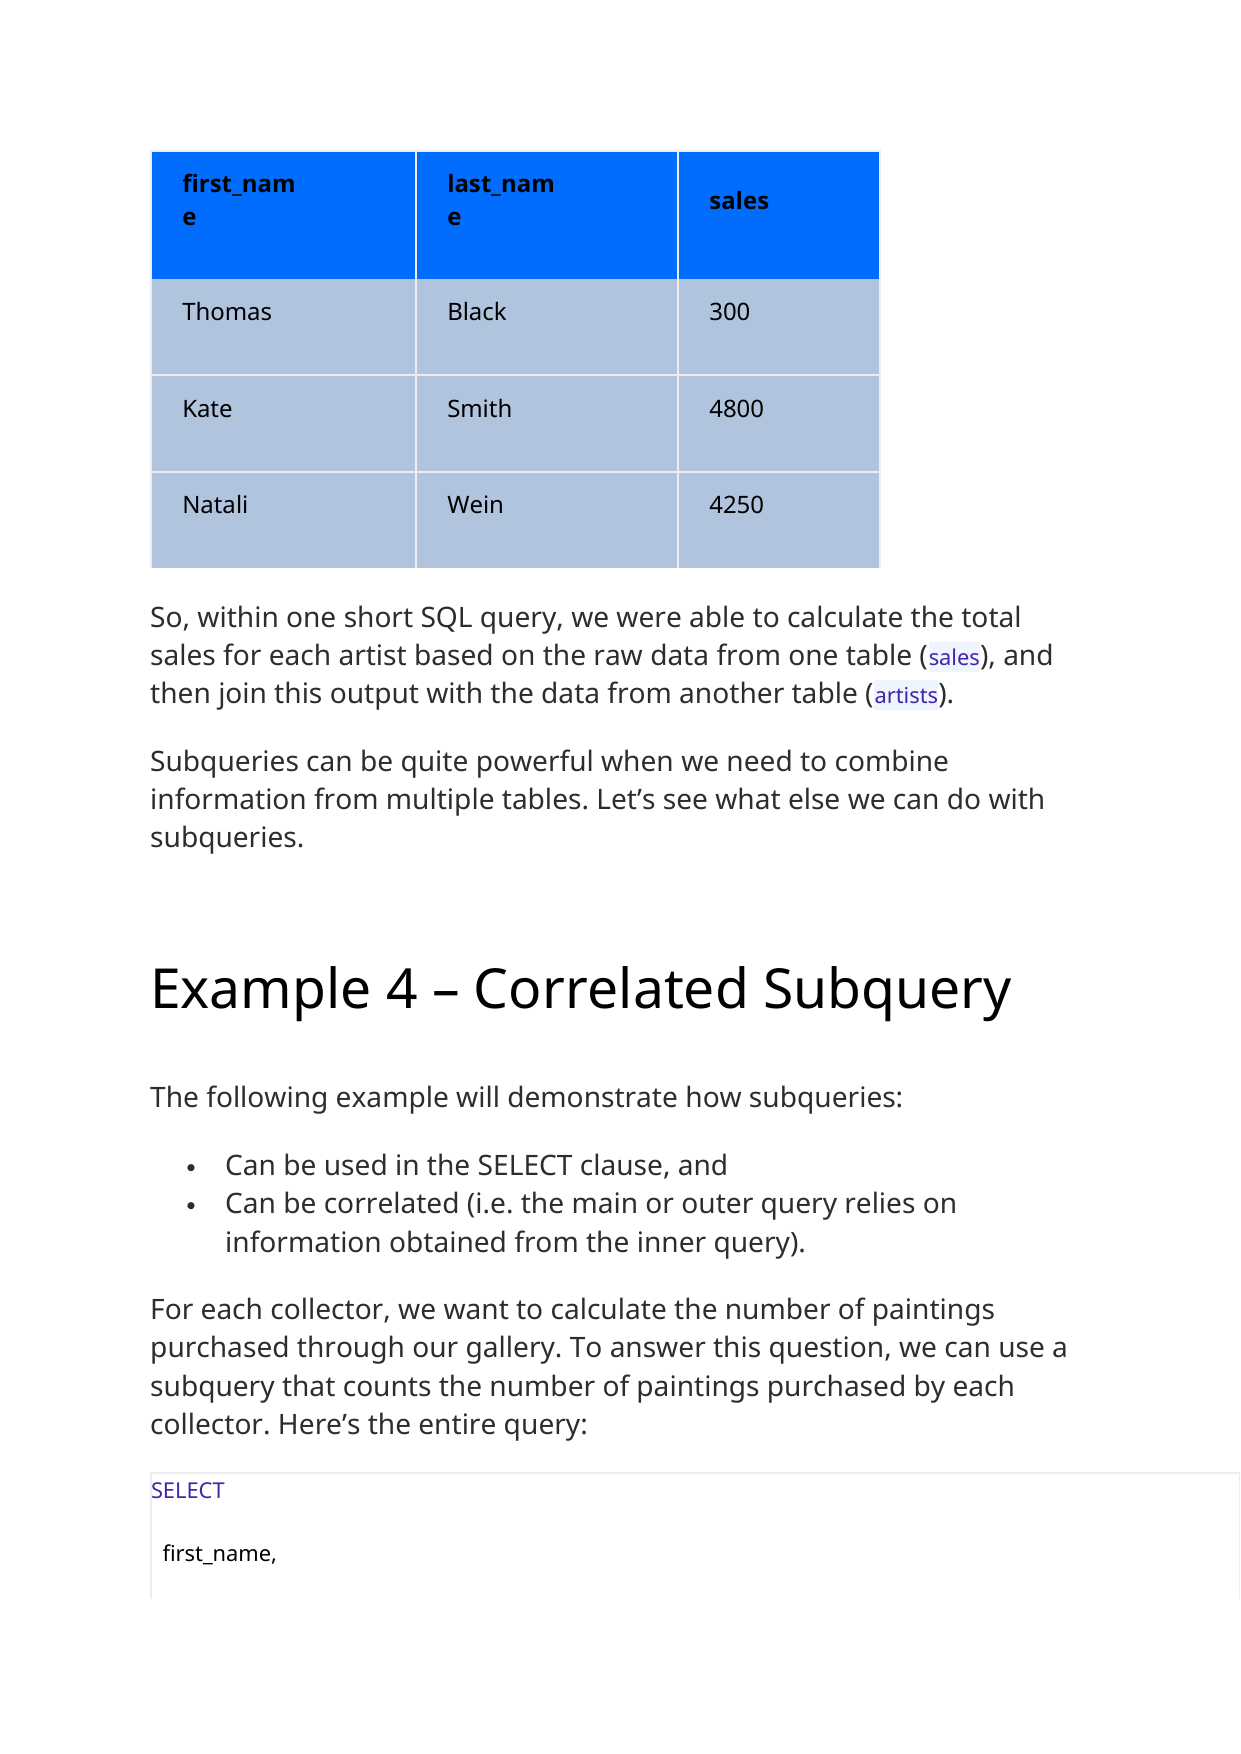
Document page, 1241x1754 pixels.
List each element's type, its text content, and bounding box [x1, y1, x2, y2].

table_cell 300 [679, 279, 879, 374]
table_cell Wein [417, 473, 677, 568]
table_cell 4800 [679, 376, 879, 471]
subtitle Example 4 – Correlated Subquery [150, 950, 1090, 1025]
table_header sales [679, 152, 879, 279]
table_cell Thomas [152, 279, 415, 374]
table_header first_name [152, 152, 415, 279]
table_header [152, 1474, 1239, 1598]
table_cell Smith [417, 376, 677, 471]
text For each collector, we want to calculate the number of paintings purchased through our gallery. To answer this question, we can use a subquery that counts the number of paintings purchased by each collector. Here’s the entire query: [150, 1289, 1090, 1443]
table_header last_name [417, 152, 677, 279]
text Subqueries can be quite powerful when we need to combine information from multiple tables. Let’s see what else we can do with subqueries. [150, 741, 1090, 856]
table_cell Black [417, 279, 677, 374]
table_cell 4250 [679, 473, 879, 568]
list Can be correlated (i.e. the main or outer query relies on information obtained from the inner query). [187, 1184, 1090, 1260]
table_cell Kate [152, 376, 415, 471]
text So, within one short SQL query, we were able to calculate the total sales for each artist based on the raw data from one table (sales), and then join this output with the data from another table (artists). [150, 597, 1090, 712]
text The following example will demonstrate how subqueries: [150, 1078, 1090, 1116]
table_cell Natali [152, 473, 415, 568]
list Can be used in the SELECT clause, and [187, 1145, 1090, 1184]
